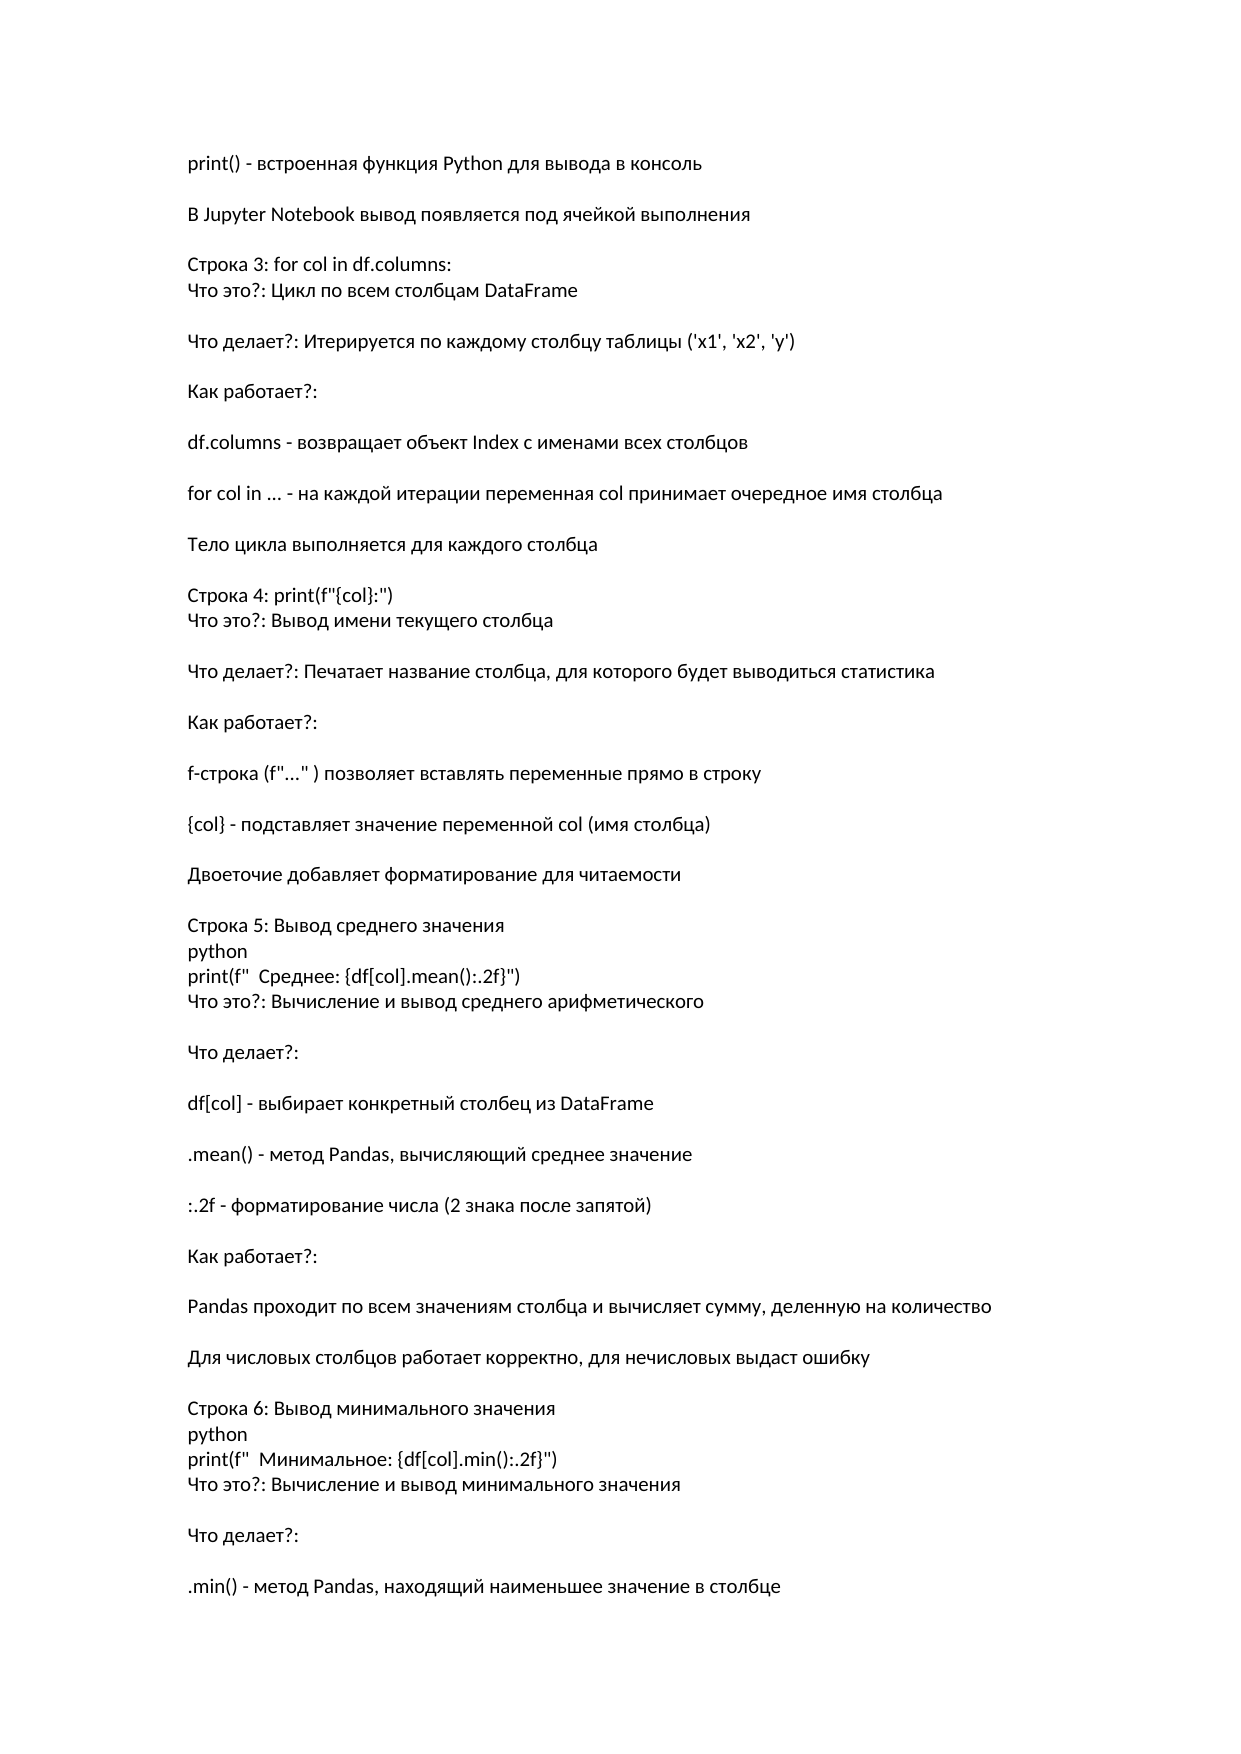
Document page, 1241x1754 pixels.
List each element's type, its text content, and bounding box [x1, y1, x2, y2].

text В Jupyter Notebook вывод появляется под ячейкой выполнения [187, 201, 1053, 226]
text Что это?: Цикл по всем столбцам DataFrame [187, 277, 1053, 302]
text Как работает?: [187, 1243, 1053, 1268]
text df.columns - возвращает объект Index с именами всех столбцов [187, 429, 1053, 455]
text .mean() - метод Pandas, вычисляющий среднее значение [187, 1141, 1053, 1167]
text for col in ... - на каждой итерации переменная col принимает очередное имя столбца [187, 480, 1053, 506]
text f-строка (f"..." ) позволяет вставлять переменные прямо в строку [187, 760, 1053, 785]
text Что делает?: [187, 1522, 1053, 1548]
text Для числовых столбцов работает корректно, для нечисловых выдаст ошибку [187, 1344, 1053, 1370]
text python [187, 1421, 1053, 1446]
text {col} - подставляет значение переменной col (имя столбца) [187, 811, 1053, 836]
text python [187, 938, 1053, 963]
text Что это?: Вывод имени текущего столбца [187, 607, 1053, 633]
text Что делает?: [187, 1039, 1053, 1065]
text Двоеточие добавляет форматирование для читаемости [187, 862, 1053, 887]
text print(f" Минимальное: {df[col].min():.2f}") [187, 1446, 1053, 1472]
text print(f" Среднее: {df[col].mean():.2f}") [187, 963, 1053, 989]
text print() - встроенная функция Python для вывода в консоль [187, 150, 1053, 175]
text .min() - метод Pandas, находящий наименьшее значение в столбце [187, 1573, 1053, 1599]
text Строка 6: Вывод минимального значения [187, 1395, 1053, 1421]
text :.2f - форматирование числа (2 знака после запятой) [187, 1192, 1053, 1217]
text Pandas проходит по всем значениям столбца и вычисляет сумму, деленную на количество [187, 1294, 1053, 1319]
text Что делает?: Печатает название столбца, для которого будет выводиться статистика [187, 658, 1053, 684]
text Что это?: Вычисление и вывод среднего арифметического [187, 989, 1053, 1014]
text Строка 5: Вывод среднего значения [187, 912, 1053, 938]
text Тело цикла выполняется для каждого столбца [187, 531, 1053, 557]
text Строка 3: for col in df.columns: [187, 252, 1053, 277]
text Что это?: Вычисление и вывод минимального значения [187, 1472, 1053, 1497]
text Строка 4: print(f"{col}:") [187, 582, 1053, 607]
text Что делает?: Итерируется по каждому столбцу таблицы ('x1', 'x2', 'y') [187, 328, 1053, 353]
text Как работает?: [187, 379, 1053, 404]
text Как работает?: [187, 709, 1053, 734]
text df[col] - выбирает конкретный столбец из DataFrame [187, 1090, 1053, 1116]
